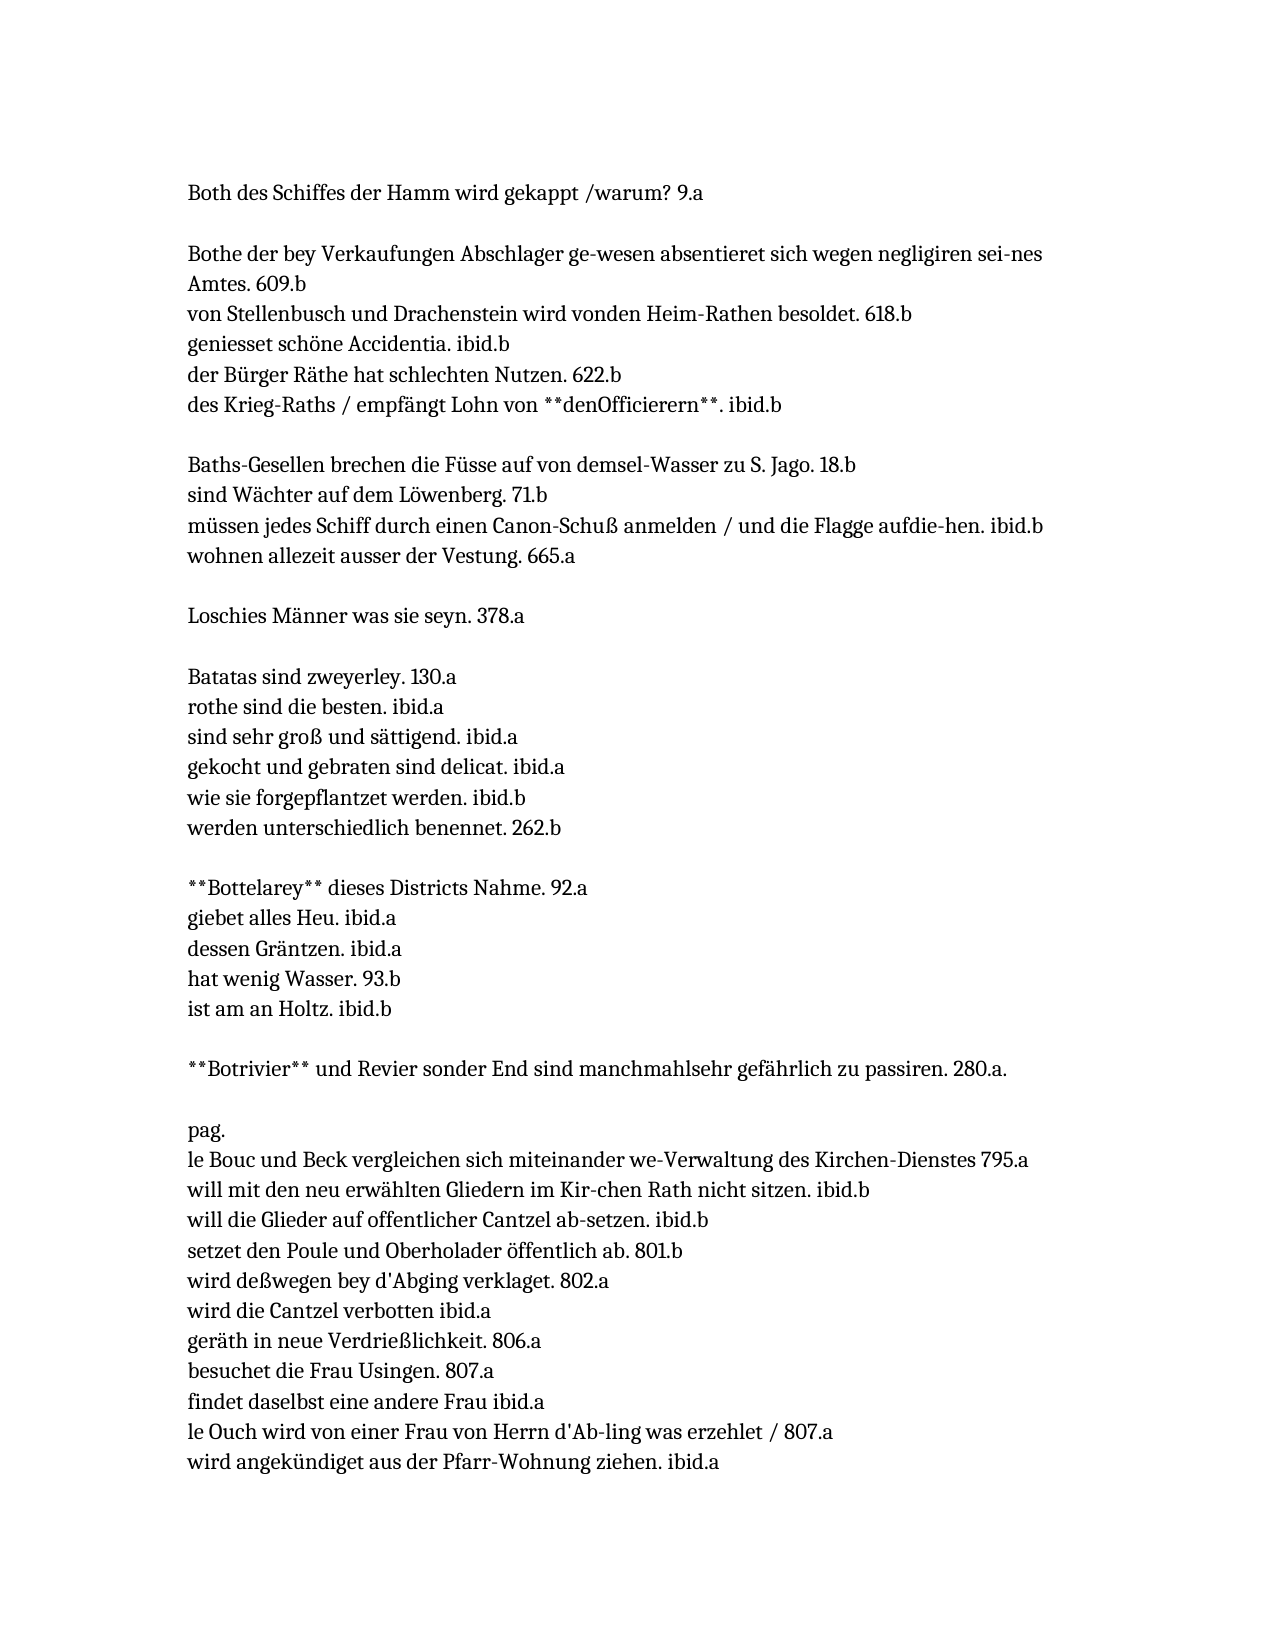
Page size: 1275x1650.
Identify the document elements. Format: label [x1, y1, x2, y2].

text [187, 150, 1087, 1475]
